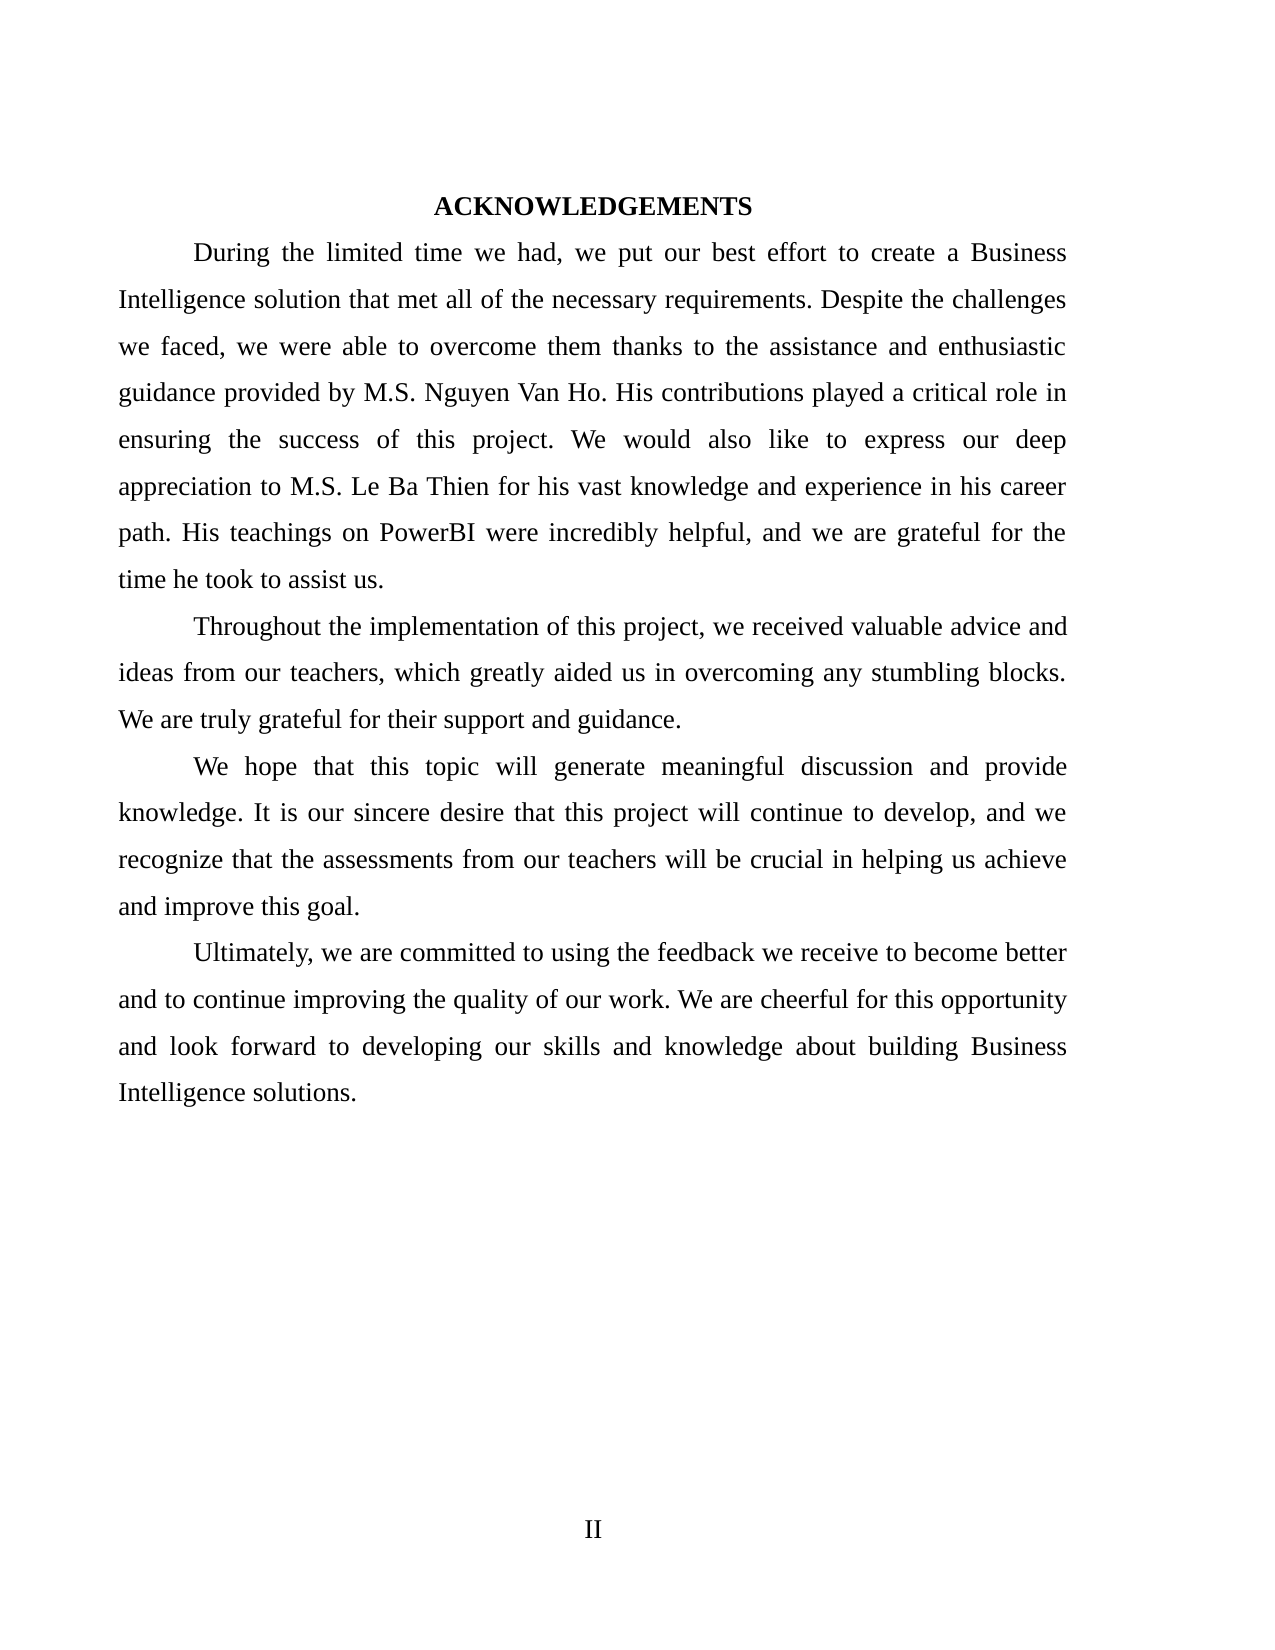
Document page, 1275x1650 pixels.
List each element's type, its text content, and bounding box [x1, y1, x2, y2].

text During the limited time we had, we put our best effort to create a Business Intelligence solution that met all of the necessary requirements. Despite the challenges we faced, we were able to overcome them thanks to the assistance and enthusiastic guidance provided by M.S. Nguyen Van Ho. His contributions played a critical role in ensuring the success of this project. We would also like to express our deep appreciation to M.S. Le Ba Thien for his vast knowledge and experience in his career path. His teachings on PowerBI were incredibly helpful, and we are grateful for the time he took to assist us. [118, 236, 1068, 594]
text Throughout the implementation of this project, we received valuable advice and ideas from our teachers, which greatly aided us in overcoming any stumbling blocks. We are truly grateful for their support and guidance. [118, 610, 1068, 734]
text We hope that this topic will generate meaningful discussion and provide knowledge. It is our sincere desire that this project will continue to develop, and we recognize that the assessments from our teachers will be crucial in helping us achieve and improve this goal. [118, 750, 1068, 921]
title ACKNOWLEDGEMENTS [118, 190, 1068, 221]
text Ultimately, we are committed to using the feedback we receive to become better and to continue improving the quality of our work. We are cheerful for this opportunity and look forward to developing our skills and knowledge about building Business Intelligence solutions. [118, 936, 1068, 1107]
